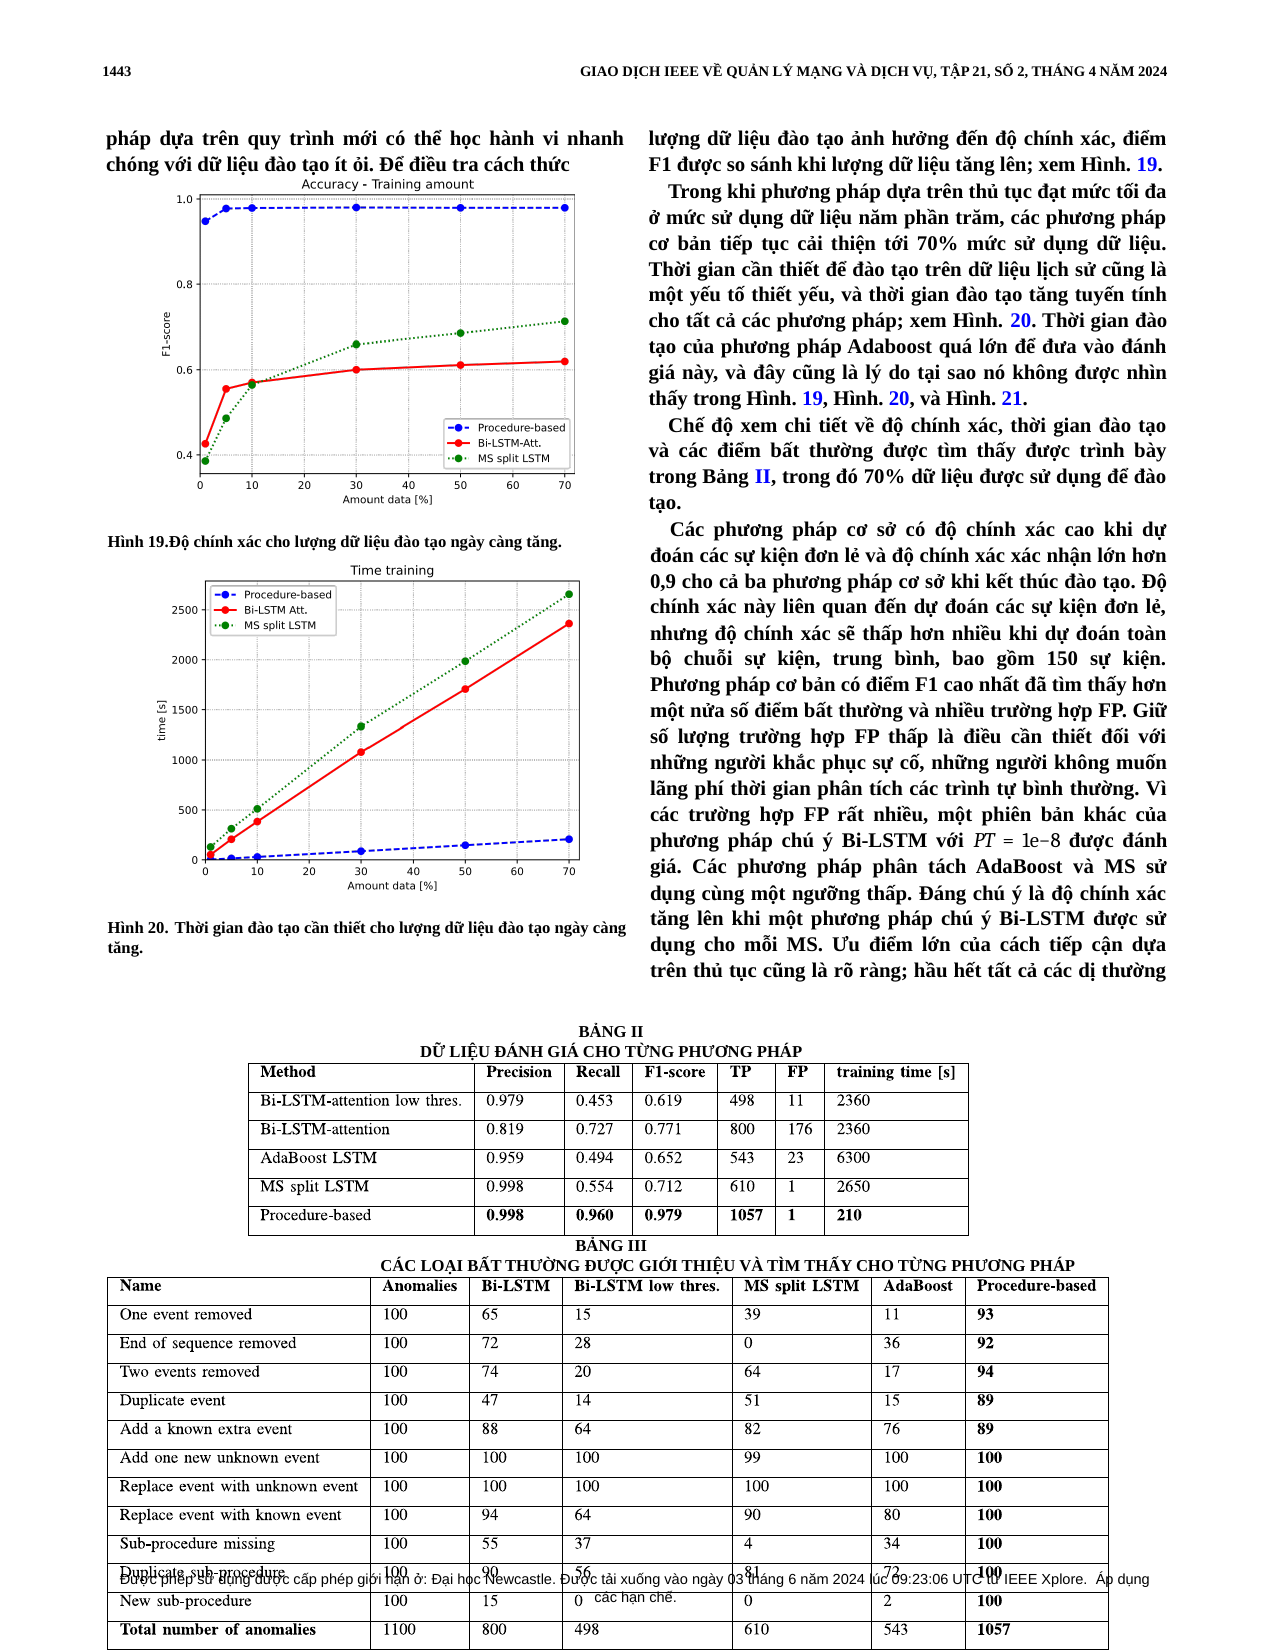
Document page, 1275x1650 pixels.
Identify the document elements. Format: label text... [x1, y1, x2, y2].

text Hình 19. Độ chính xác cho lượng dữ liệu đào tạo ngày càng tăng. [107, 532, 625, 551]
picture [162, 178, 575, 505]
picture [156, 564, 580, 891]
text Trong khi phương pháp dựa trên thủ tục đạt mức tối đa ở mức sử dụng dữ liệu năm phần trăm, các phương pháp cơ bản tiếp tục cải thiện tới 70% mức sử dụng dữ liệu. Thời gian cần thiết để đào tạo trên dữ liệu lịch sử cũng là một yếu tố thiết yếu, và thời gian đào tạo tăng tuyến tính cho tất cả các phương pháp; xem Hình. 20. Thời gian đào tạo của phương pháp Adaboost quá lớn để đưa vào đánh giá này, và đây cũng là lý do tại sao nó không được nhìn thấy trong Hình. 19, Hình. 20, và Hình. 21. [648, 179, 1167, 410]
table_header BẢNG II DỮ LIỆU ĐÁNH GIÁ CHO TỪNG PHƯƠNG PHÁP BẢNG III CÁC LOẠI BẤT THƯỜNG ĐƯỢC GIỚI THIỆU VÀ TÌM THẤY CHO TỪNG PHƯƠNG PHÁP [75, 1022, 1146, 1650]
text Hình 20. Thời gian đào tạo cần thiết cho lượng dữ liệu đào tạo ngày càng tăng. [107, 918, 625, 957]
text Các phương pháp cơ sở có độ chính xác cao khi dự đoán các sự kiện đơn lẻ và độ chính xác xác nhận lớn hơn 0,9 cho cả ba phương pháp cơ sở khi kết thúc đào tạo. Độ chính xác này liên quan đến dự đoán các sự kiện đơn lẻ, nhưng độ chính xác sẽ thấp hơn nhiều khi dự đoán toàn bộ chuỗi sự kiện, trung bình, bao gồm 150 sự kiện. Phương pháp cơ bản có điểm F1 cao nhất đã tìm thấy hơn một nửa số điểm bất thường và nhiều trường hợp FP. Giữ số lượng trường hợp FP thấp là điều cần thiết đối với những người khắc phục sự cố, những người không muốn lãng phí thời gian phân tích các trình tự bình thường. Vì các trường hợp FP rất nhiều, một phiên bản khác của phương pháp chú ý Bi-LSTM với PT = 1e−8 được đánh giá. Các phương pháp phân tách AdaBoost và MS sử dụng cùng một ngưỡng thấp. Đáng chú ý là độ chính xác tăng lên khi một phương pháp chú ý Bi-LSTM được sử dụng cho mỗi MS. Ưu điểm lớn của cách tiếp cận dựa trên thủ tục cũng là rõ ràng; hầu hết tất cả các dị thường đều được tìm thấy và chỉ có một trường hợp FP được báo cáo. [650, 517, 1167, 982]
text lượng dữ liệu đào tạo ảnh hưởng đến độ chính xác, điểm F1 được so sánh khi lượng dữ liệu tăng lên; xem Hình. 19. [648, 126, 1167, 176]
text Chế độ xem chi tiết về độ chính xác, thời gian đào tạo và các điểm bất thường được tìm thấy được trình bày trong Bảng II, trong đó 70% dữ liệu được sử dụng để đào tạo. [648, 412, 1167, 514]
